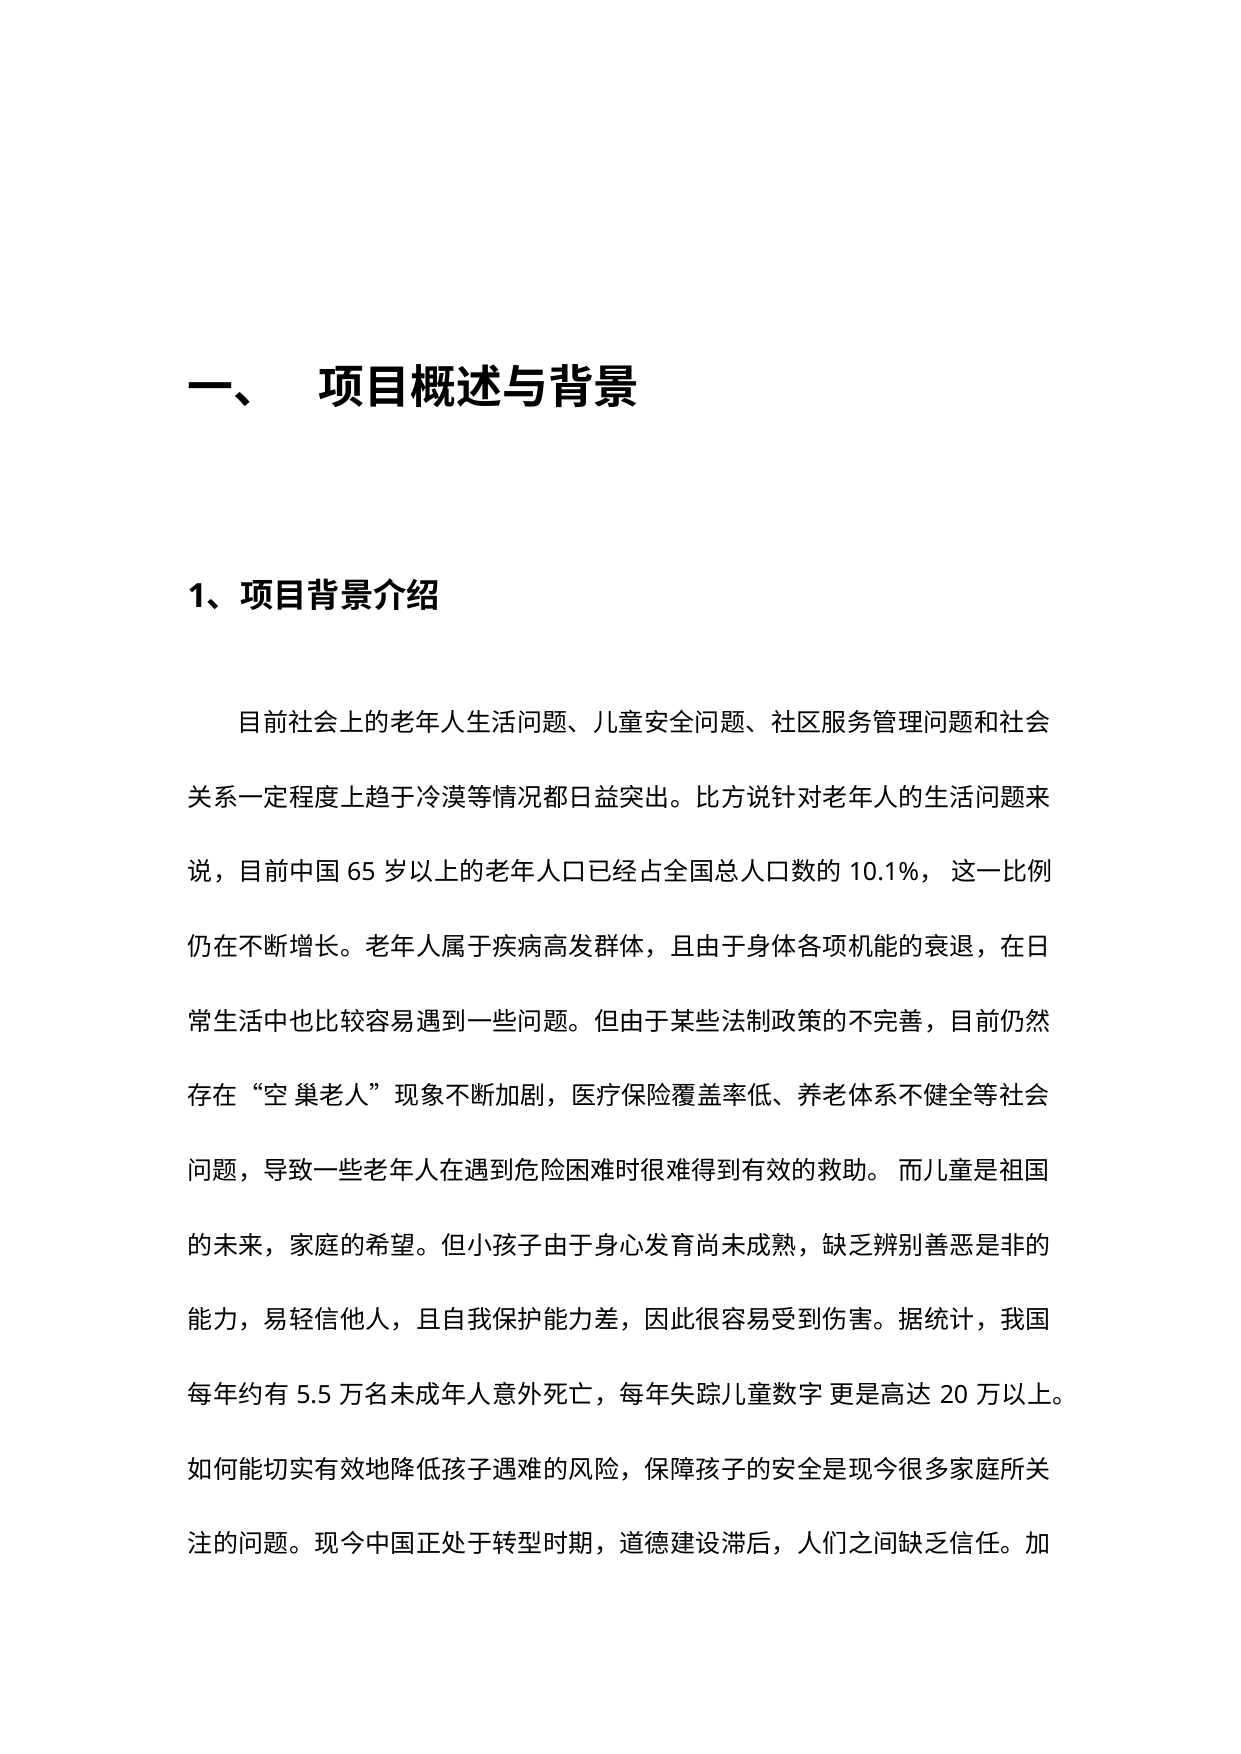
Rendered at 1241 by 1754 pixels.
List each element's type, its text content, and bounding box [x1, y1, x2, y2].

subtitle 项目概述与背景 [187, 335, 1053, 433]
subtitle 1、项目背景介绍 [187, 561, 1053, 626]
